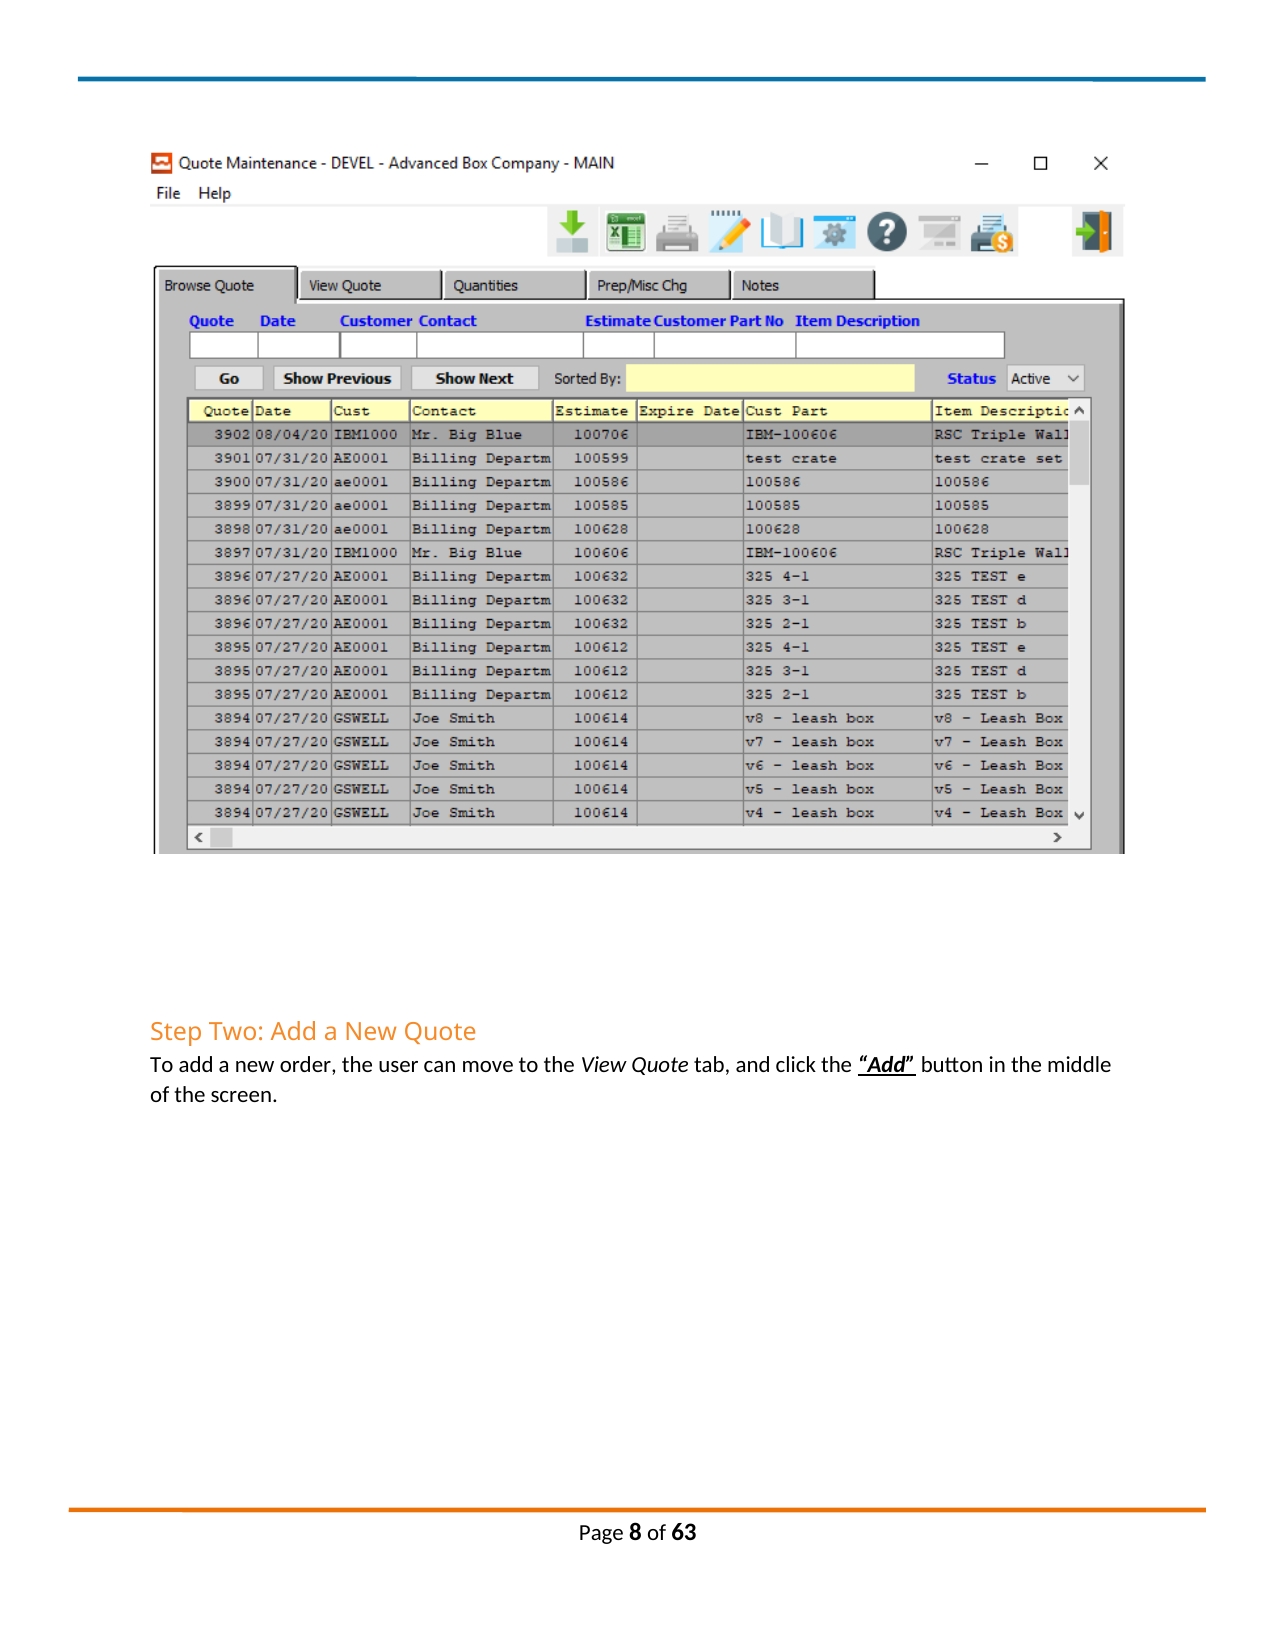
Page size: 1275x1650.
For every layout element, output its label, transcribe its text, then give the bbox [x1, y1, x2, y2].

text To add a new order, the user can move to the View Quote tab, and click the “Add” button in the middle of the screen. [150, 1050, 1125, 1108]
picture [150, 150, 1125, 854]
subtitle Step Two: Add a New Quote [150, 1013, 1125, 1047]
